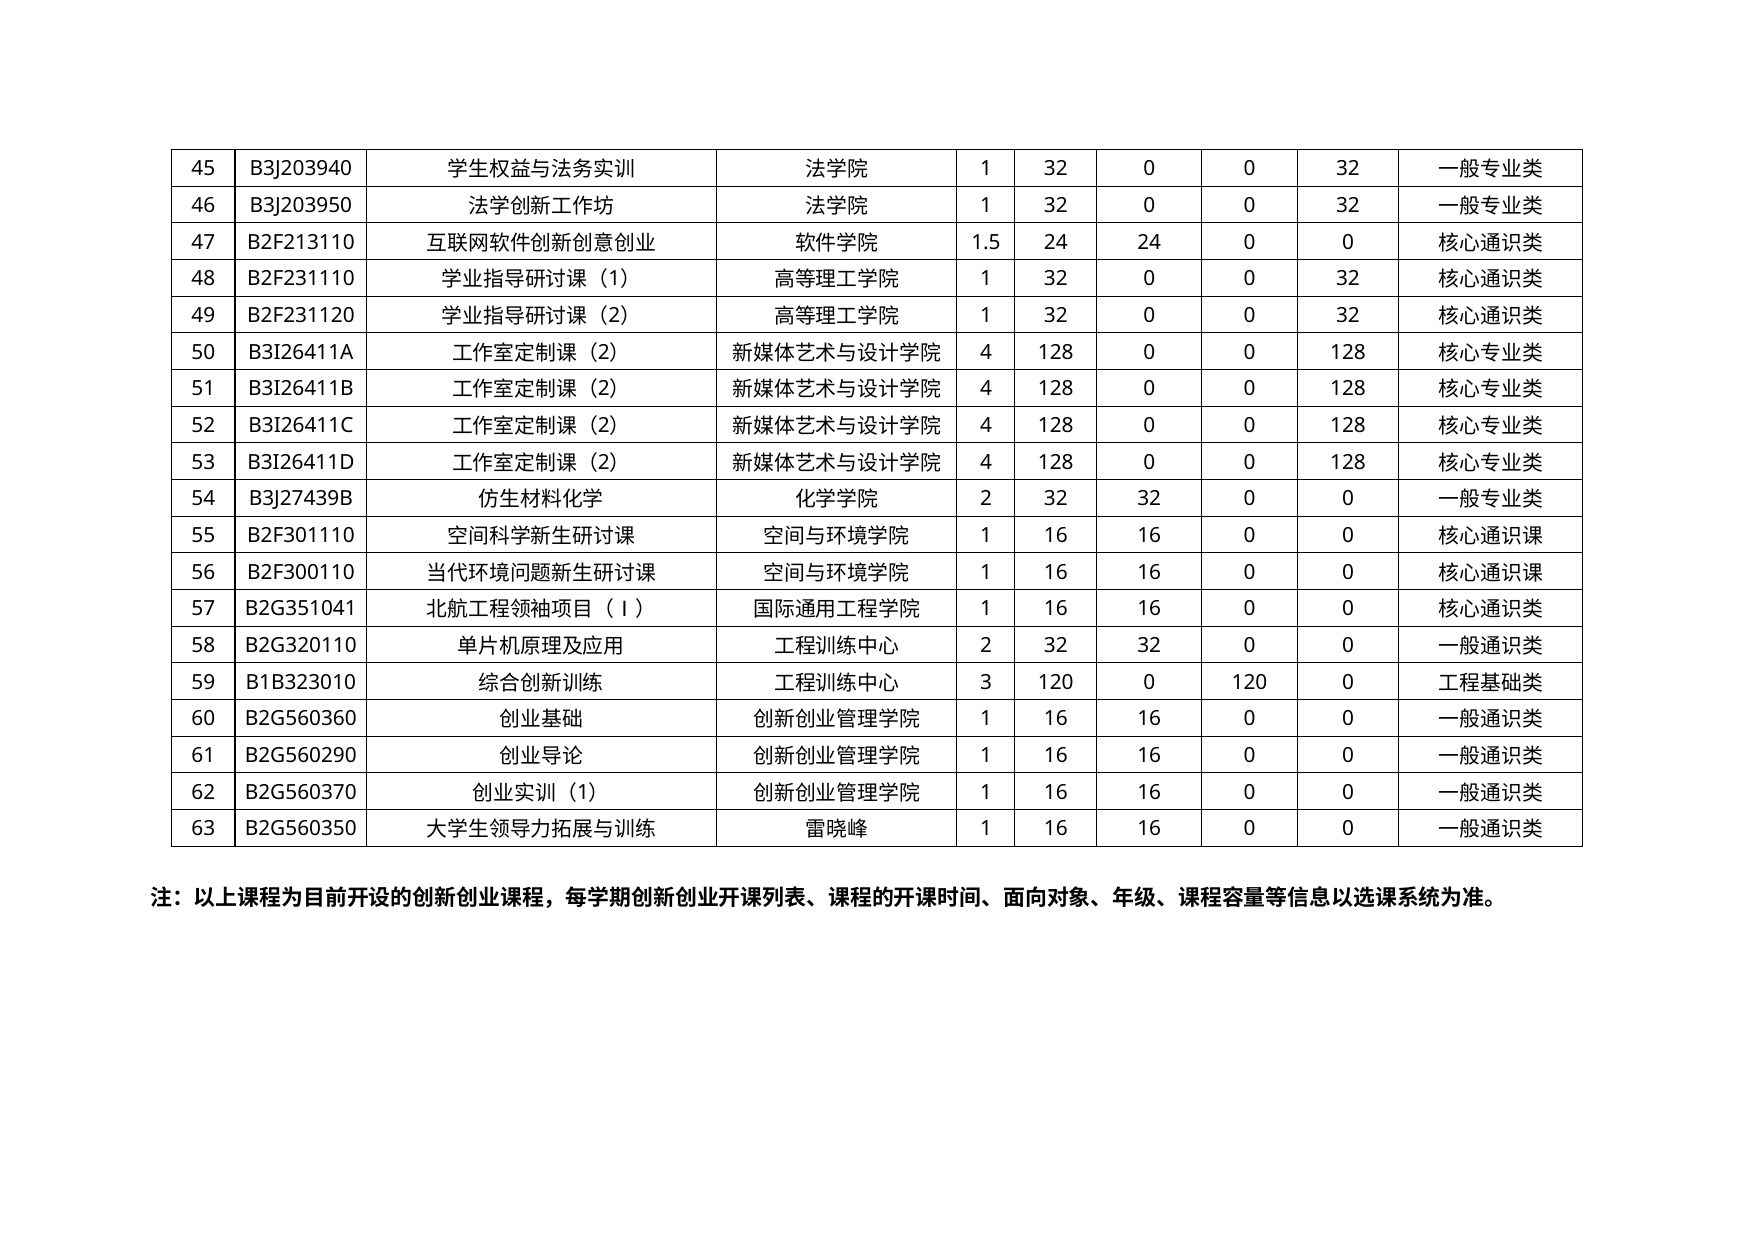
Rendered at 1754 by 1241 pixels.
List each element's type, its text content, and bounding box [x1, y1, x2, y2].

table_cell 1 [957, 517, 1014, 552]
table_cell 一般通识类 [1399, 737, 1582, 772]
table_cell 128 [1015, 370, 1096, 406]
table_cell 空间与环境学院 [717, 553, 956, 589]
table_cell 0 [1298, 700, 1398, 736]
table_cell 0 [1097, 663, 1201, 699]
table_cell 61 [172, 737, 234, 772]
table_cell B2G320110 [236, 627, 366, 662]
table_cell 52 [172, 407, 234, 442]
table_cell 0 [1298, 810, 1398, 846]
table_cell 0 [1202, 517, 1297, 552]
table_cell 工程基础类 [1399, 663, 1582, 699]
table_cell 核心通识类 [1399, 590, 1582, 626]
table_cell 核心专业类 [1399, 370, 1582, 406]
table_cell 一般通识类 [1399, 627, 1582, 662]
table_cell 0 [1202, 700, 1297, 736]
table_cell 1 [957, 150, 1014, 186]
table_cell 32 [1097, 480, 1201, 516]
table_cell 1 [957, 737, 1014, 772]
table_cell 工作室定制课（2） [367, 443, 716, 479]
table_cell 0 [1202, 627, 1297, 662]
table_cell 24 [1015, 223, 1096, 259]
table_cell 0 [1298, 223, 1398, 259]
table_cell B2G560360 [236, 700, 366, 736]
table_cell 3 [957, 663, 1014, 699]
table_cell 工程训练中心 [717, 663, 956, 699]
table_cell 0 [1298, 517, 1398, 552]
table_cell 空间科学新生研讨课 [367, 517, 716, 552]
table_cell 128 [1298, 407, 1398, 442]
table_cell 4 [957, 370, 1014, 406]
table_cell 1 [957, 773, 1014, 809]
table_cell 0 [1298, 590, 1398, 626]
table_cell 仿生材料化学 [367, 480, 716, 516]
table_cell 32 [1298, 260, 1398, 296]
table_cell 50 [172, 333, 234, 369]
table_cell 法学创新工作坊 [367, 187, 716, 222]
table_cell 16 [1015, 700, 1096, 736]
table_cell 54 [172, 480, 234, 516]
table_cell 0 [1202, 773, 1297, 809]
table_cell 大学生领导力拓展与训练 [367, 810, 716, 846]
table_cell 法学院 [717, 150, 956, 186]
table_cell B3I26411B [236, 370, 366, 406]
table_cell 32 [1015, 627, 1096, 662]
table_cell 0 [1298, 773, 1398, 809]
table_cell 0 [1097, 333, 1201, 369]
table_cell B3J203940 [236, 150, 366, 186]
table_cell 一般专业类 [1399, 187, 1582, 222]
table_cell 55 [172, 517, 234, 552]
table_cell 空间与环境学院 [717, 517, 956, 552]
table_cell 16 [1097, 737, 1201, 772]
table_cell 128 [1298, 443, 1398, 479]
table_cell 1 [957, 810, 1014, 846]
table_cell 一般通识类 [1399, 773, 1582, 809]
table_cell 62 [172, 773, 234, 809]
table_cell 核心专业类 [1399, 407, 1582, 442]
table_cell 63 [172, 810, 234, 846]
table_cell 1 [957, 260, 1014, 296]
table_cell 学生权益与法务实训 [367, 150, 716, 186]
table_cell 120 [1015, 663, 1096, 699]
table_cell 0 [1202, 260, 1297, 296]
table_cell 16 [1097, 700, 1201, 736]
table_cell 2 [957, 480, 1014, 516]
table_cell 128 [1015, 443, 1096, 479]
table_cell 工作室定制课（2） [367, 407, 716, 442]
table_cell 16 [1015, 553, 1096, 589]
table_cell 32 [1298, 297, 1398, 332]
table_cell B2G560290 [236, 737, 366, 772]
table_cell 0 [1097, 150, 1201, 186]
table_cell B2F231120 [236, 297, 366, 332]
table_cell B2G560370 [236, 773, 366, 809]
table_cell 0 [1202, 443, 1297, 479]
table_cell B3J27439B [236, 480, 366, 516]
table_cell 0 [1202, 297, 1297, 332]
table_cell 16 [1097, 590, 1201, 626]
table_cell 0 [1298, 663, 1398, 699]
table_cell 工程训练中心 [717, 627, 956, 662]
table_cell 32 [1015, 150, 1096, 186]
table_cell B2G351041 [236, 590, 366, 626]
table_cell 一般通识类 [1399, 700, 1582, 736]
table_cell 32 [1298, 187, 1398, 222]
table_cell 53 [172, 443, 234, 479]
text 注：以上课程为目前开设的创新创业课程，每学期创新创业开课列表、课程的开课时间、面向对象、年级、课程容量等信息以选课系统为准。 [150, 879, 1604, 912]
table_cell 1 [957, 700, 1014, 736]
table_cell 创业导论 [367, 737, 716, 772]
table_cell 北航工程领袖项目（Ⅰ） [367, 590, 716, 626]
table_cell 0 [1097, 297, 1201, 332]
table_cell 56 [172, 553, 234, 589]
table_cell B2F301110 [236, 517, 366, 552]
table_cell 47 [172, 223, 234, 259]
table_cell 高等理工学院 [717, 260, 956, 296]
table_cell B2F213110 [236, 223, 366, 259]
table_cell 工作室定制课（2） [367, 333, 716, 369]
table_cell 新媒体艺术与设计学院 [717, 407, 956, 442]
table_cell 当代环境问题新生研讨课 [367, 553, 716, 589]
table_cell 学业指导研讨课（1） [367, 260, 716, 296]
table_cell 核心通识类 [1399, 297, 1582, 332]
table_cell 128 [1015, 407, 1096, 442]
table_cell 32 [1298, 150, 1398, 186]
table_cell 综合创新训练 [367, 663, 716, 699]
table_cell 2 [957, 627, 1014, 662]
table_cell B2G560350 [236, 810, 366, 846]
table_cell 32 [1015, 260, 1096, 296]
table_cell 16 [1015, 517, 1096, 552]
table_cell 互联网软件创新创意创业 [367, 223, 716, 259]
table_cell B3I26411D [236, 443, 366, 479]
table_cell 核心通识类 [1399, 223, 1582, 259]
table_cell 创新创业管理学院 [717, 737, 956, 772]
table_cell 1 [957, 187, 1014, 222]
table_cell 4 [957, 443, 1014, 479]
table_cell 1.5 [957, 223, 1014, 259]
table_cell 0 [1097, 407, 1201, 442]
table_cell 1 [957, 553, 1014, 589]
table_cell 0 [1202, 810, 1297, 846]
table_cell 创新创业管理学院 [717, 700, 956, 736]
table_cell 0 [1202, 407, 1297, 442]
table_cell 软件学院 [717, 223, 956, 259]
table_cell 一般通识类 [1399, 810, 1582, 846]
table_cell 51 [172, 370, 234, 406]
table_cell 128 [1015, 333, 1096, 369]
table_cell 16 [1097, 553, 1201, 589]
table_cell 0 [1202, 150, 1297, 186]
table_cell 雷晓峰 [717, 810, 956, 846]
table_cell 24 [1097, 223, 1201, 259]
table_cell 核心通识课 [1399, 553, 1582, 589]
table_cell 0 [1298, 553, 1398, 589]
table_cell 46 [172, 187, 234, 222]
table_cell 57 [172, 590, 234, 626]
table_cell 59 [172, 663, 234, 699]
table_cell 16 [1015, 810, 1096, 846]
table_cell 16 [1015, 737, 1096, 772]
table_cell B1B323010 [236, 663, 366, 699]
table_cell 核心通识类 [1399, 260, 1582, 296]
table_cell B2F300110 [236, 553, 366, 589]
table_cell 16 [1097, 773, 1201, 809]
table_cell 0 [1202, 187, 1297, 222]
table_cell B3J203950 [236, 187, 366, 222]
table_cell 0 [1202, 553, 1297, 589]
table_cell 58 [172, 627, 234, 662]
table_cell 0 [1202, 333, 1297, 369]
table_cell 核心专业类 [1399, 333, 1582, 369]
table_cell 0 [1097, 187, 1201, 222]
table_cell B3I26411C [236, 407, 366, 442]
table_cell 16 [1015, 773, 1096, 809]
table_cell 16 [1015, 590, 1096, 626]
table_cell 45 [172, 150, 234, 186]
table_cell 0 [1202, 370, 1297, 406]
table_cell 0 [1202, 737, 1297, 772]
table_cell 核心通识课 [1399, 517, 1582, 552]
table_cell 0 [1298, 627, 1398, 662]
table_cell 32 [1015, 187, 1096, 222]
table_cell 4 [957, 333, 1014, 369]
table_cell 128 [1298, 370, 1398, 406]
table_cell 0 [1097, 443, 1201, 479]
table_cell 16 [1097, 517, 1201, 552]
table_cell 1 [957, 590, 1014, 626]
table_cell 0 [1202, 223, 1297, 259]
table_cell 高等理工学院 [717, 297, 956, 332]
table_cell 1 [957, 297, 1014, 332]
table_cell 0 [1202, 480, 1297, 516]
table_cell 4 [957, 407, 1014, 442]
table_cell 法学院 [717, 187, 956, 222]
table_cell 128 [1298, 333, 1398, 369]
table_cell 新媒体艺术与设计学院 [717, 333, 956, 369]
table_cell 创新创业管理学院 [717, 773, 956, 809]
table_cell 60 [172, 700, 234, 736]
table_cell 化学学院 [717, 480, 956, 516]
table_cell 一般专业类 [1399, 480, 1582, 516]
table_cell 一般专业类 [1399, 150, 1582, 186]
table_cell 学业指导研讨课（2） [367, 297, 716, 332]
table_cell 0 [1202, 590, 1297, 626]
table_cell 32 [1097, 627, 1201, 662]
table_cell 工作室定制课（2） [367, 370, 716, 406]
table_cell B3I26411A [236, 333, 366, 369]
table_cell 16 [1097, 810, 1201, 846]
table_cell 创业实训（1） [367, 773, 716, 809]
table_cell B2F231110 [236, 260, 366, 296]
table_cell 新媒体艺术与设计学院 [717, 443, 956, 479]
table_cell 国际通用工程学院 [717, 590, 956, 626]
table_cell 核心专业类 [1399, 443, 1582, 479]
table_cell 32 [1015, 297, 1096, 332]
table_cell 0 [1298, 737, 1398, 772]
table_cell 创业基础 [367, 700, 716, 736]
table_cell 0 [1298, 480, 1398, 516]
table_cell 32 [1015, 480, 1096, 516]
table_cell 单片机原理及应用 [367, 627, 716, 662]
table_cell 120 [1202, 663, 1297, 699]
table_cell 49 [172, 297, 234, 332]
table_cell 48 [172, 260, 234, 296]
table_cell 新媒体艺术与设计学院 [717, 370, 956, 406]
table_cell 0 [1097, 260, 1201, 296]
table_cell 0 [1097, 370, 1201, 406]
